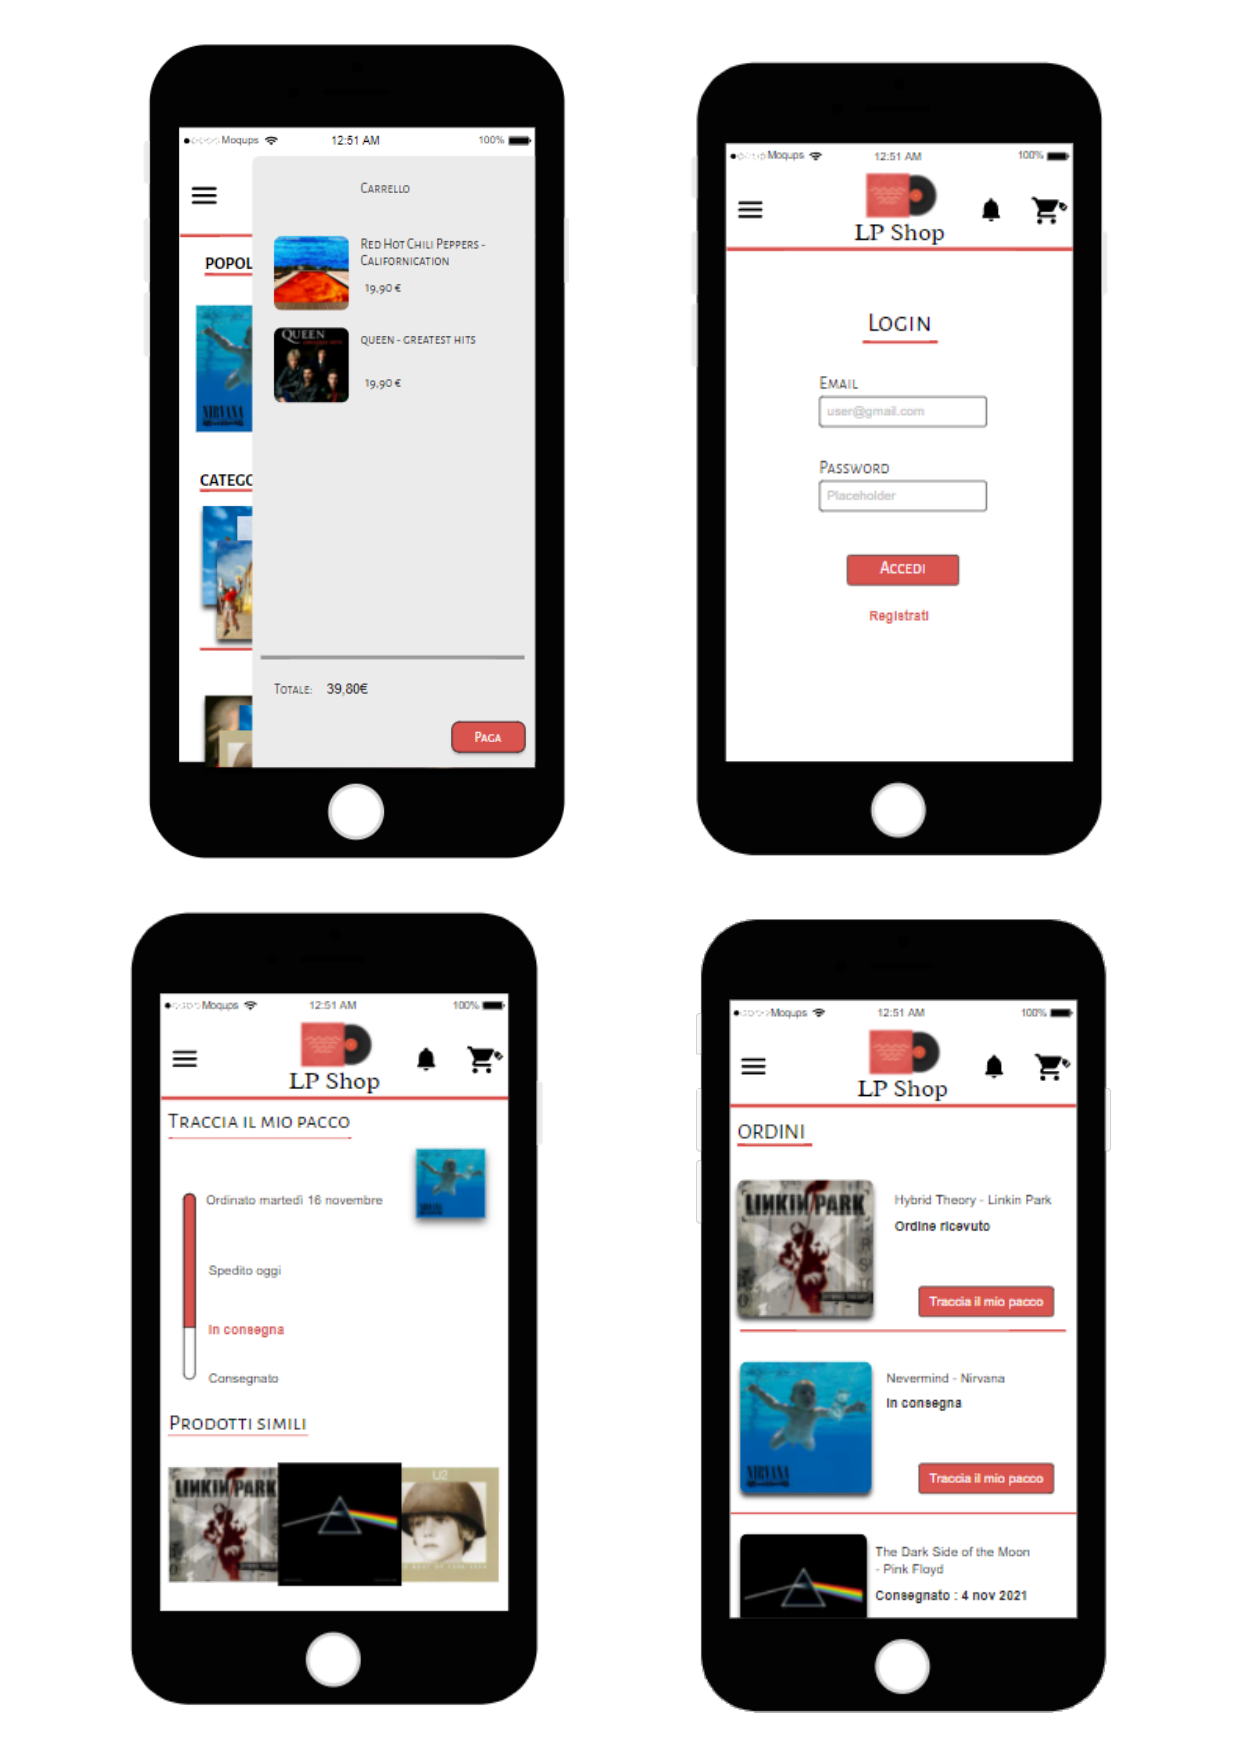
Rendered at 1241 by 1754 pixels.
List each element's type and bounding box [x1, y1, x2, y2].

picture [140, 37, 569, 865]
picture [687, 901, 1121, 1738]
picture [678, 51, 1122, 879]
picture [118, 892, 557, 1716]
